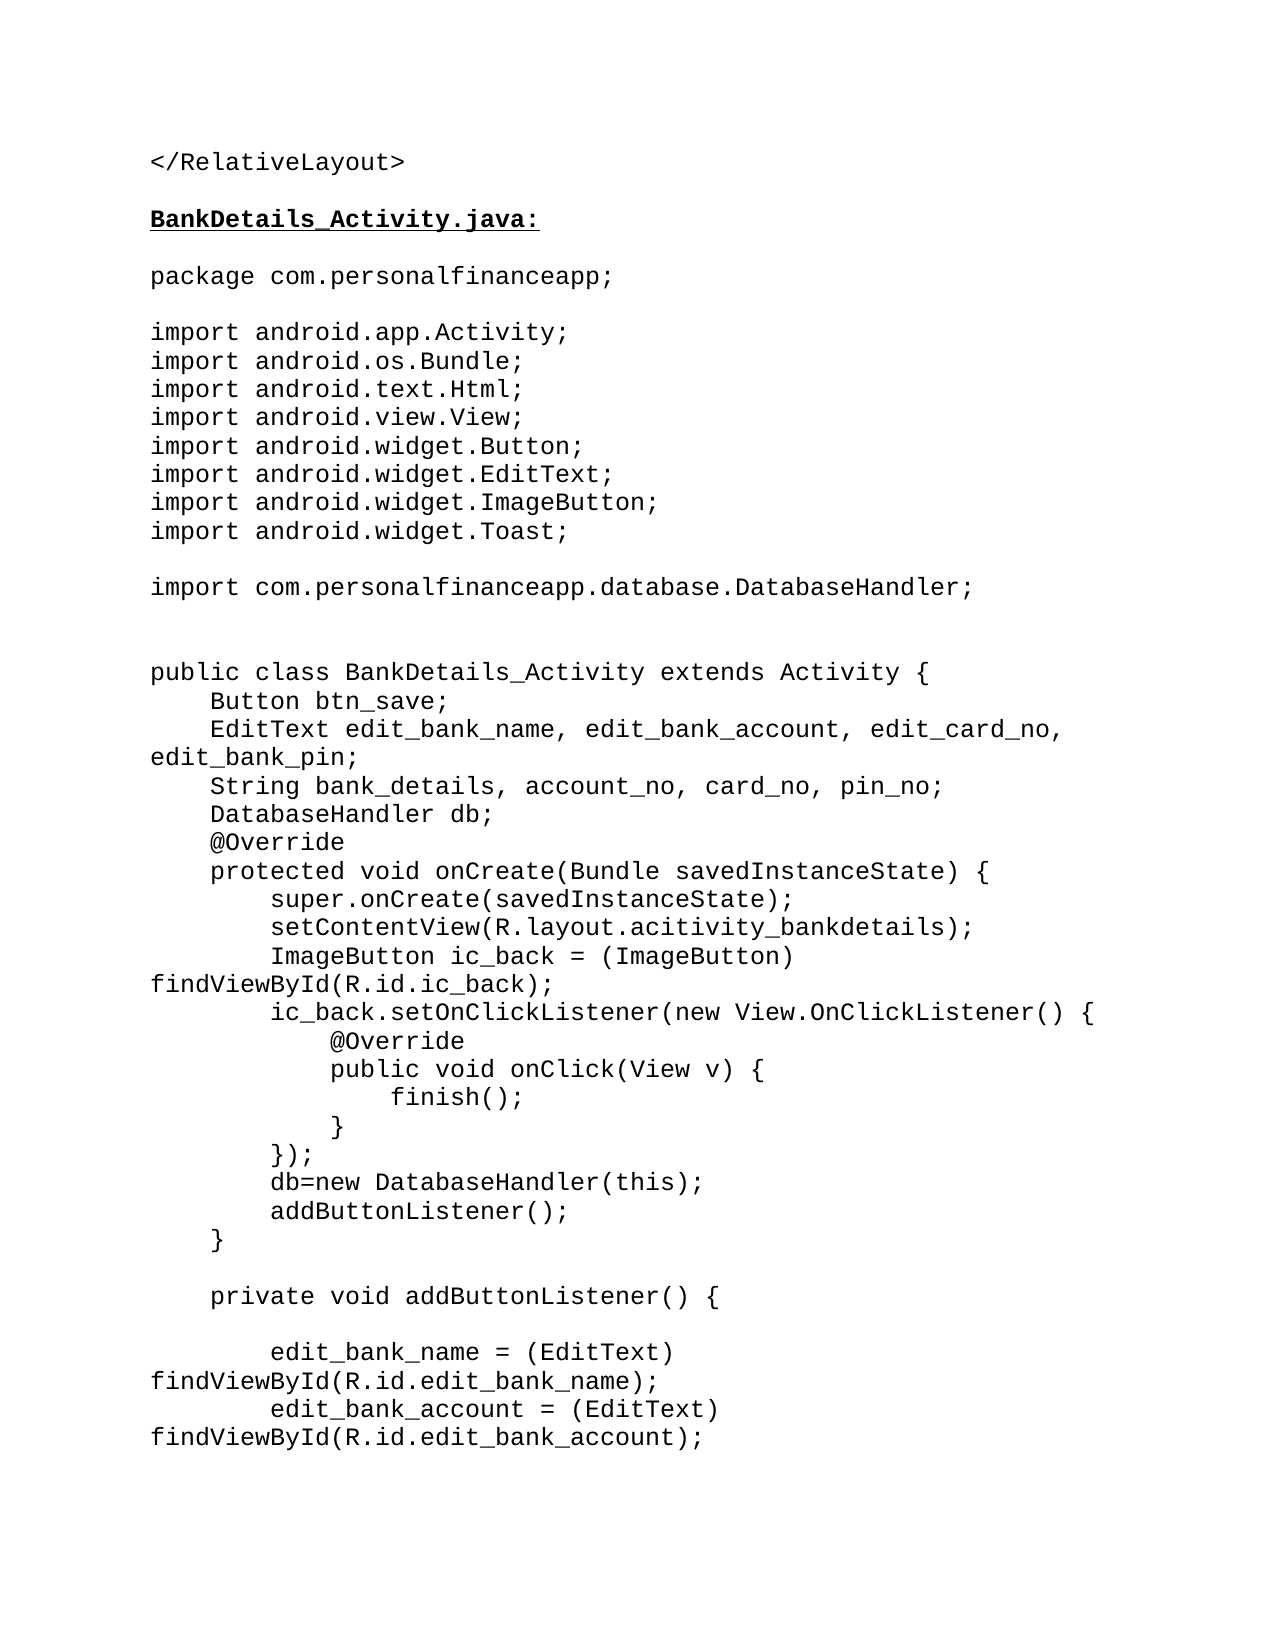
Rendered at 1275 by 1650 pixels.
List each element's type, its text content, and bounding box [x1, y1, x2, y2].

text String bank_details, account_no, card_no, pin_no; [150, 773, 1125, 802]
text import com.personalfinanceapp.database.DatabaseHandler; [150, 575, 1125, 603]
text } [150, 1227, 1125, 1255]
text @Override [150, 830, 1125, 858]
text import android.os.Bundle; [150, 348, 1125, 377]
text import android.widget.Toast; [150, 518, 1125, 547]
text ImageButton ic_back = (ImageButton) findViewById(R.id.ic_back); [150, 943, 1125, 1000]
text db=new DatabaseHandler(this); [150, 1170, 1125, 1198]
text protected void onCreate(Bundle savedInstanceState) { [150, 858, 1125, 887]
text import android.widget.Button; [150, 433, 1125, 462]
text import android.view.View; [150, 405, 1125, 433]
text } [150, 1113, 1125, 1142]
text BankDetails_Activity.java: [150, 207, 1125, 235]
text import android.widget.ImageButton; [150, 490, 1125, 518]
text public class BankDetails_Activity extends Activity { [150, 660, 1125, 688]
text }); [150, 1142, 1125, 1170]
text ic_back.setOnClickListener(new View.OnClickListener() { [150, 1000, 1125, 1028]
text import android.app.Activity; [150, 320, 1125, 348]
text finish(); [150, 1085, 1125, 1113]
text super.onCreate(savedInstanceState); [150, 887, 1125, 915]
text import android.text.Html; [150, 377, 1125, 405]
text setContentView(R.layout.acitivity_bankdetails); [150, 915, 1125, 943]
text addButtonListener(); [150, 1198, 1125, 1227]
text private void addButtonListener() { [150, 1283, 1125, 1312]
text EditText edit_bank_name, edit_bank_account, edit_card_no, edit_bank_pin; [150, 717, 1125, 773]
text edit_bank_account = (EditText) findViewById(R.id.edit_bank_account); [150, 1397, 1125, 1453]
text Button btn_save; [150, 688, 1125, 717]
text DatabaseHandler db; [150, 802, 1125, 830]
text public void onClick(View v) { [150, 1057, 1125, 1085]
text edit_bank_name = (EditText) findViewById(R.id.edit_bank_name); [150, 1340, 1125, 1397]
text @Override [150, 1028, 1125, 1057]
text package com.personalfinanceapp; [150, 263, 1125, 292]
text </RelativeLayout> [150, 150, 1125, 178]
text import android.widget.EditText; [150, 462, 1125, 490]
